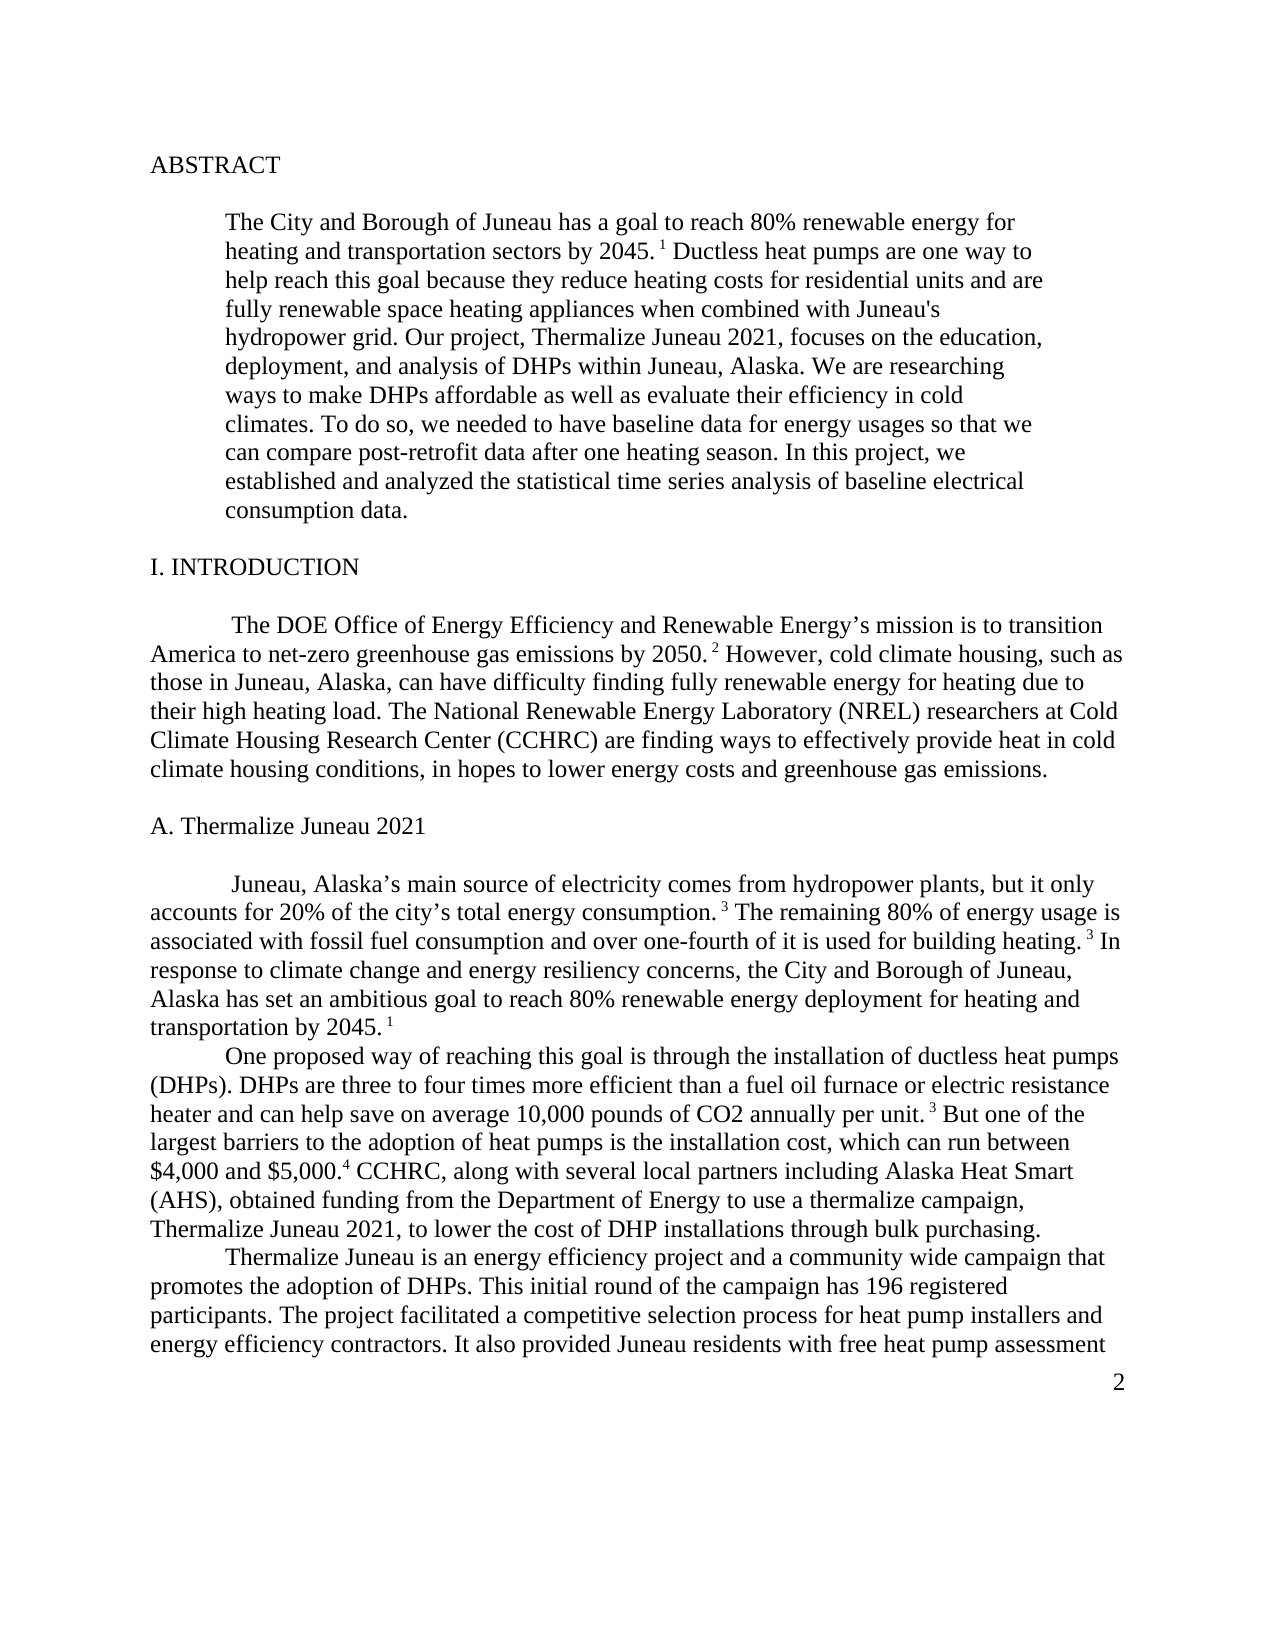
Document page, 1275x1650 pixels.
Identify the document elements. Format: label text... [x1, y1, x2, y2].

text The DOE Office of Energy Efficiency and Renewable Energy’s mission is to transition America to net-zero greenhouse gas emissions by 2050. 2 However, cold climate housing, such as those in Juneau, Alaska, can have difficulty finding fully renewable energy for heating due to their high heating load. The National Renewable Energy Laboratory (NREL) researchers at Cold Climate Housing Research Center (CCHRC) are finding ways to effectively provide heat in cold climate housing conditions, in hopes to lower energy costs and greenhouse gas emissions. [150, 610, 1125, 782]
text Juneau, Alaska’s main source of electricity comes from hydropower plants, but it only accounts for 20% of the city’s total energy consumption. 3 The remaining 80% of energy usage is associated with fossil fuel consumption and over one-fourth of it is used for building heating. 3 In response to climate change and energy resiliency concerns, the City and Borough of Juneau, Alaska has set an ambitious goal to reach 80% renewable energy deployment for heating and transportation by 2045. 1 [150, 869, 1125, 1041]
text The City and Borough of Juneau has a goal to reach 80% renewable energy for heating and transportation sectors by 2045. 1 Ductless heat pumps are one way to help reach this goal because they reduce heating costs for residential units and are fully renewable space heating appliances when combined with Juneau's hydropower grid. Our project, Thermalize Juneau 2021, focuses on the education, deployment, and analysis of DHPs within Juneau, Alaska. We are researching ways to make DHPs affordable as well as evaluate their efficiency in cold climates. To do so, we needed to have baseline data for energy usages so that we can compare post-retrofit data after one heating season. In this project, we established and analyzed the statistical time series analysis of baseline electrical consumption data. [225, 207, 1050, 524]
text A. Thermalize Juneau 2021 [150, 811, 1125, 840]
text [150, 1242, 1125, 1357]
text One proposed way of reaching this goal is through the installation of ductless heat pumps (DHPs). DHPs are three to four times more efficient than a fuel oil furnace or electric resistance heater and can help save on average 10,000 pounds of CO2 annually per unit. 3 But one of the largest barriers to the adoption of heat pumps is the installation cost, which can run between $4,000 and $5,000.4 CCHRC, along with several local partners including Alaska Heat Smart (AHS), obtained funding from the Department of Energy to use a thermalize campaign, Thermalize Juneau 2021, to lower the cost of DHP installations through bulk purchasing. [150, 1041, 1125, 1242]
text I. INTRODUCTION [150, 552, 1125, 581]
text ABSTRACT [150, 150, 1125, 179]
